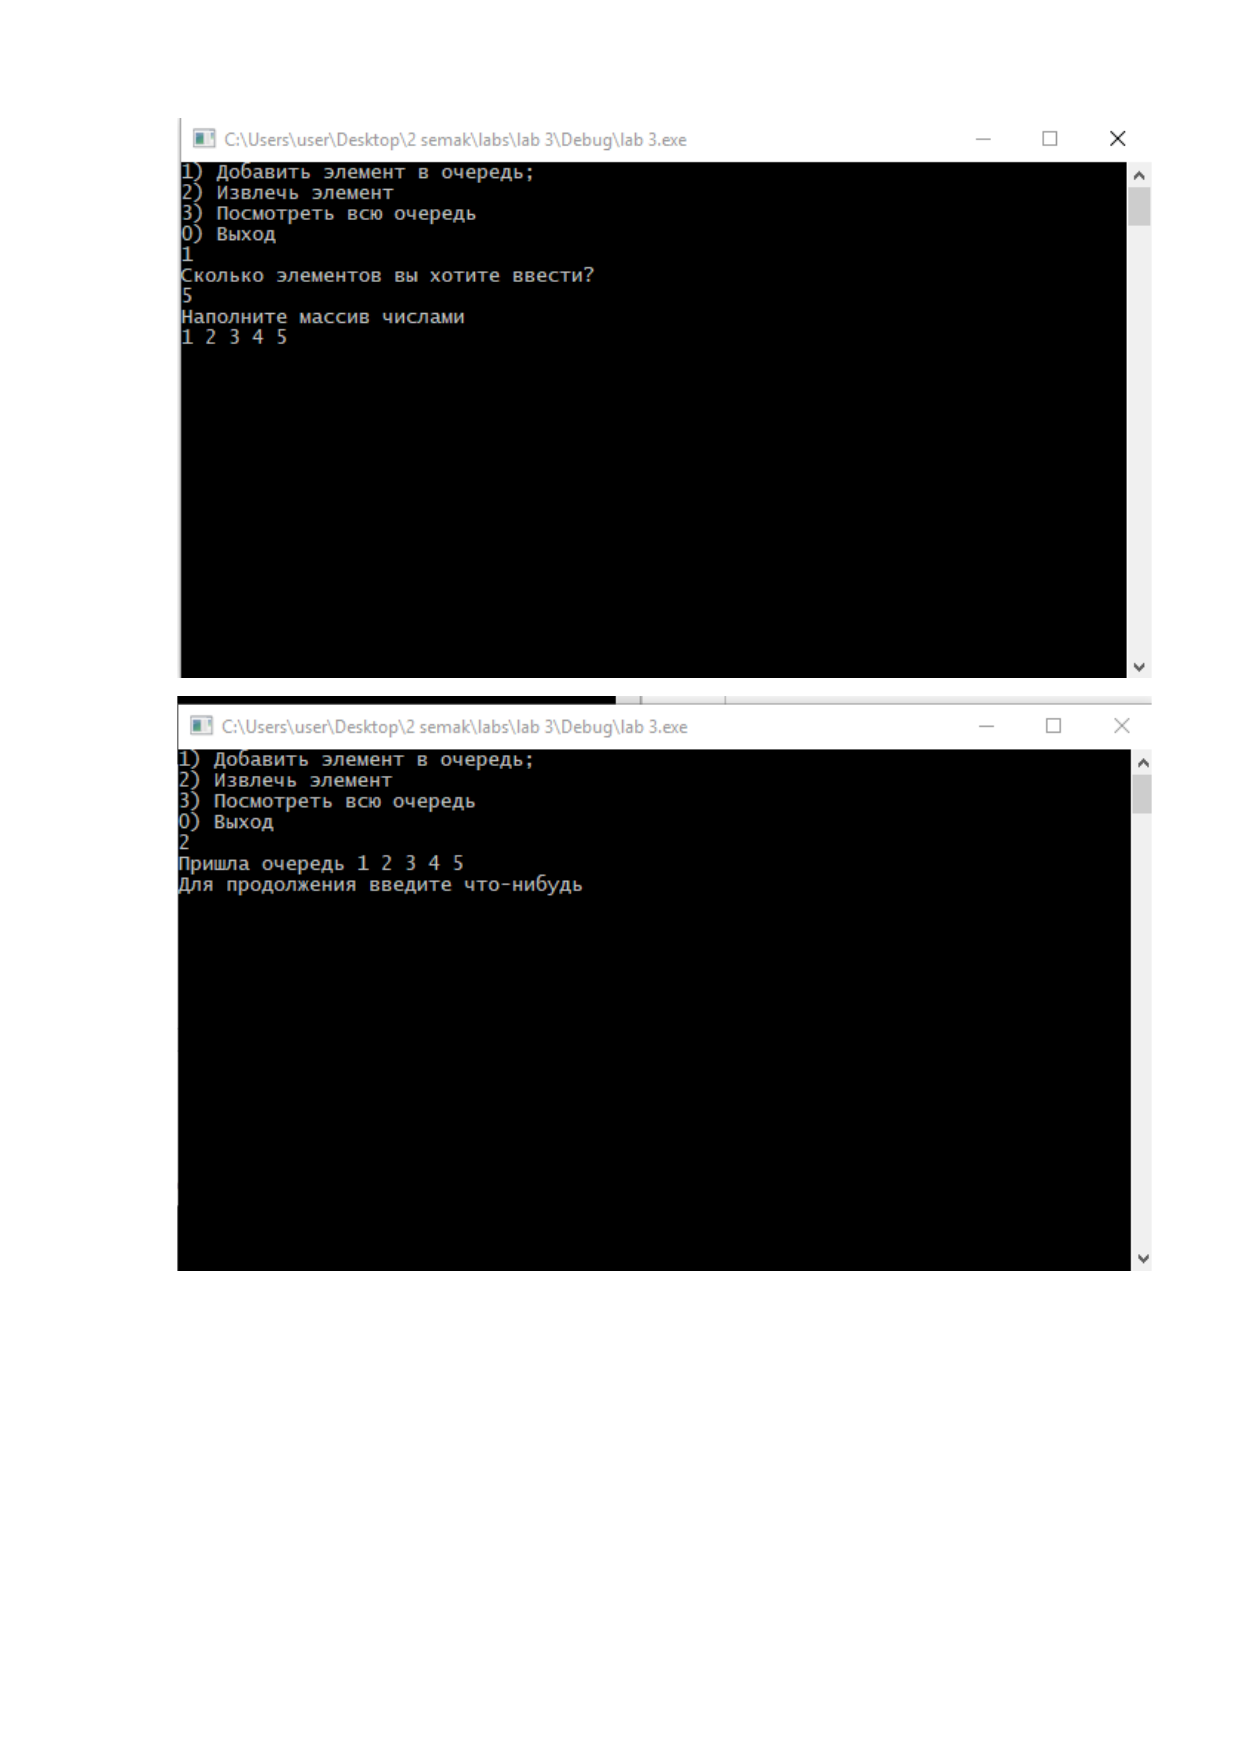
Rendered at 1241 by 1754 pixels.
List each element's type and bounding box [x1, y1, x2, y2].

picture [177, 118, 1152, 678]
picture [177, 696, 1152, 1271]
